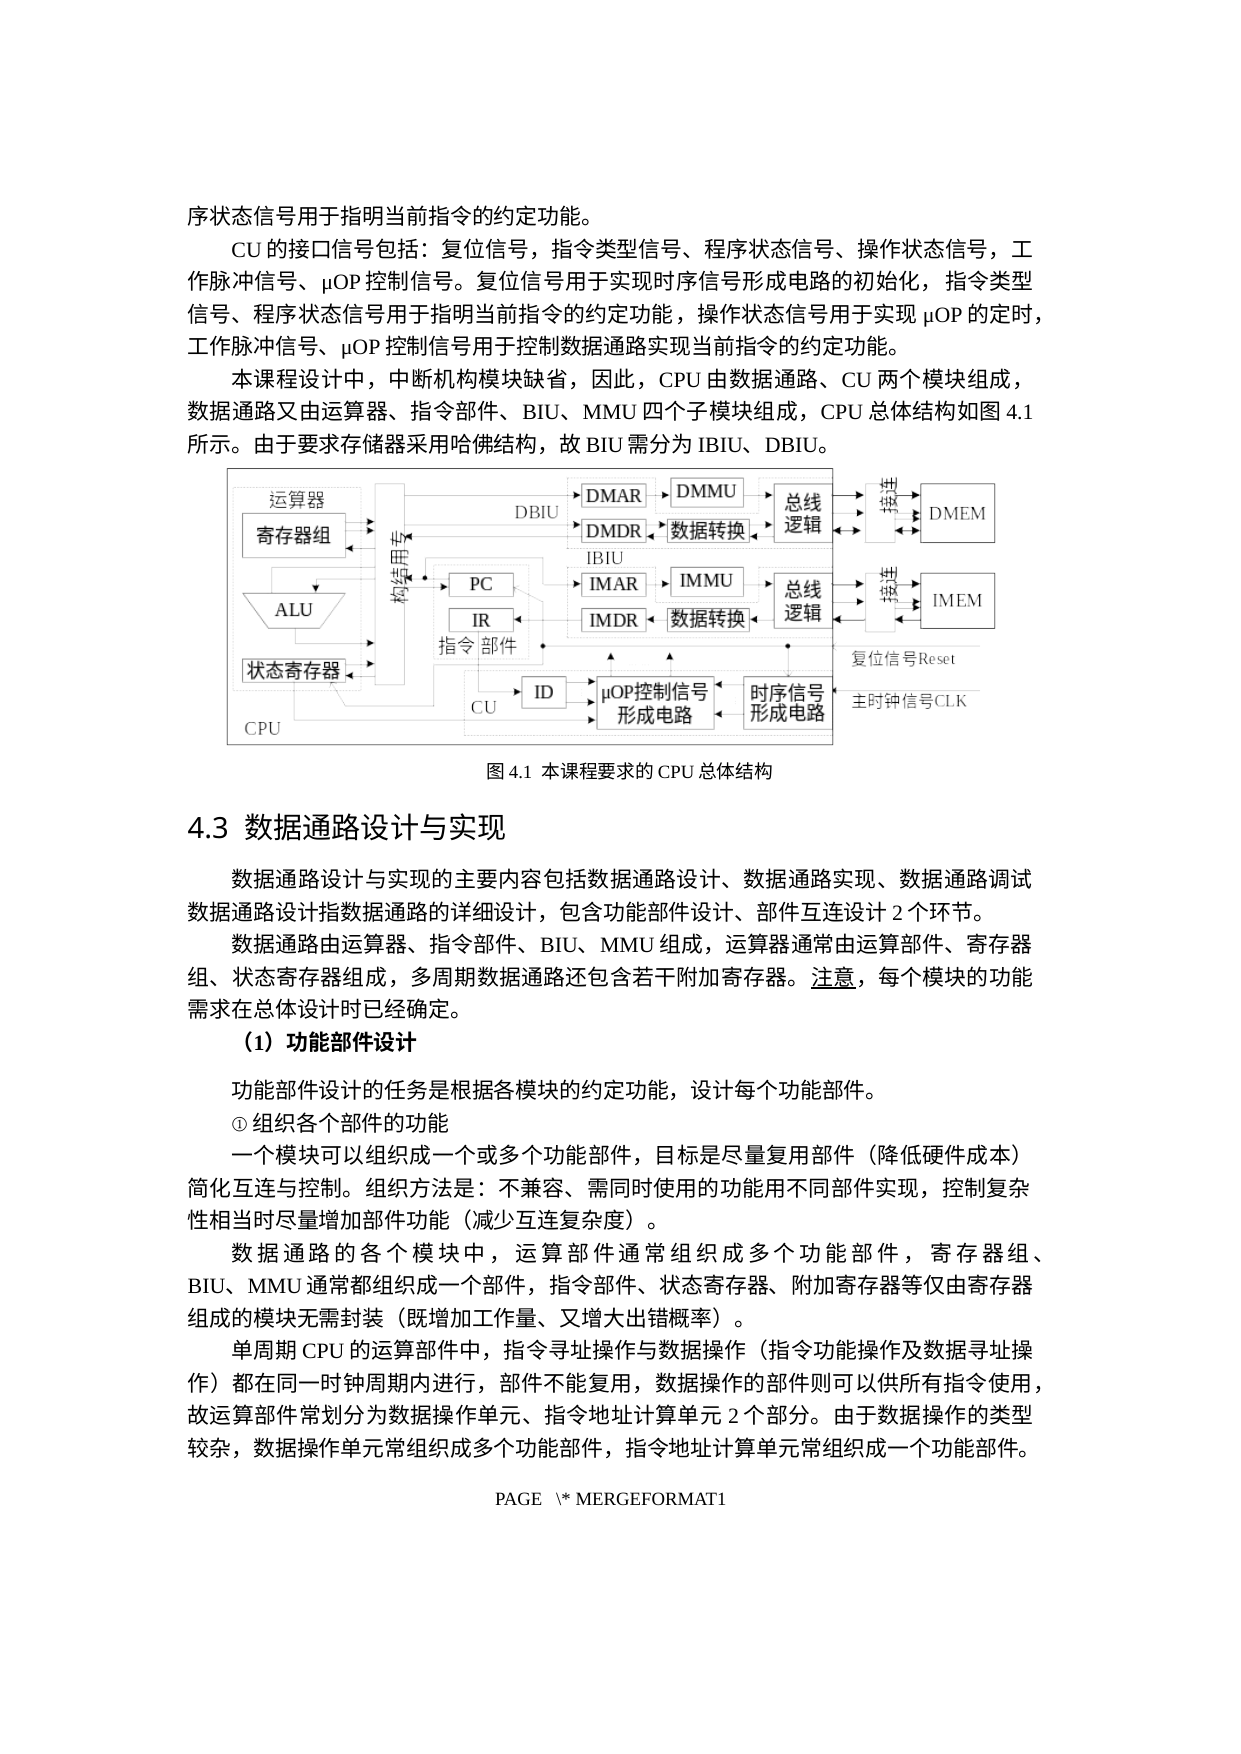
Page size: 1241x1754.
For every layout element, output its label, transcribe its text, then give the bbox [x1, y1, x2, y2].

text 本课程设计中，中断机构模块缺省，因此，CPU由数据通路、CU两个模块组成，数据通路又由运算器、指令部件、BIU、MMU四个子模块组成，CPU总体结构如图4.1所示。由于要求存储器采用哈佛结构，故BIU需分为IBIU、DBIU。 [187, 361, 1034, 459]
text CU的接口信号包括：复位信号，指令类型信号、程序状态信号、操作状态信号，工作脉冲信号、μOP控制信号。复位信号用于实现时序信号形成电路的初始化，指令类型信号、程序状态信号用于指明当前指令的约定功能，操作状态信号用于实现μOP的定时，工作脉冲信号、μOP控制信号用于控制数据通路实现当前指令的约定功能。 [187, 231, 1034, 361]
text 图4.1 本课程要求的CPU总体结构 [187, 754, 1034, 787]
text 数据通路设计与实现的主要内容包括数据通路设计、数据通路实现、数据通路调试，数据通路设计指数据通路的详细设计，包含功能部件设计、部件互连设计2个环节。 [187, 862, 1034, 927]
text ①组织各个部件的功能 [187, 1105, 1034, 1138]
text 功能部件设计的任务是根据各模块的约定功能，设计每个功能部件。 [187, 1073, 1034, 1105]
text 一个模块可以组织成一个或多个功能部件，目标是尽量复用部件（降低硬件成本）、简化互连与控制。组织方法是：不兼容、需同时使用的功能用不同部件实现，控制复杂性相当时尽量增加部件功能（减少互连复杂度）。 [187, 1138, 1034, 1235]
text 数据通路由运算器、指令部件、BIU、MMU组成，运算器通常由运算部件、寄存器组、状态寄存器组成，多周期数据通路还包含若干附加寄存器。注意，每个模块的功能需求在总体设计时已经确定。 [187, 927, 1034, 1024]
text 数据通路的各个模块中，运算部件通常组织成多个功能部件，寄存器组、BIU、MMU通常都组织成一个部件，指令部件、状态寄存器、附加寄存器等仅由寄存器组成的模块无需封装（既增加工作量、又增大出错概率）。 [187, 1235, 1034, 1333]
subtitle 4.3 数据通路设计与实现 [187, 793, 1034, 858]
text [187, 199, 1034, 231]
text 单周期CPU的运算部件中，指令寻址操作与数据操作（指令功能操作及数据寻址操作）都在同一时钟周期内进行，部件不能复用，数据操作的部件则可以供所有指令使用，故运算部件常划分为数据操作单元、指令地址计算单元2个部分。由于数据操作的类型较杂，数据操作单元常组织成多个功能部件，指令地址计算单元常组织成一个功能部件。 [187, 1333, 1034, 1463]
text （1）功能部件设计 [187, 1024, 1034, 1057]
